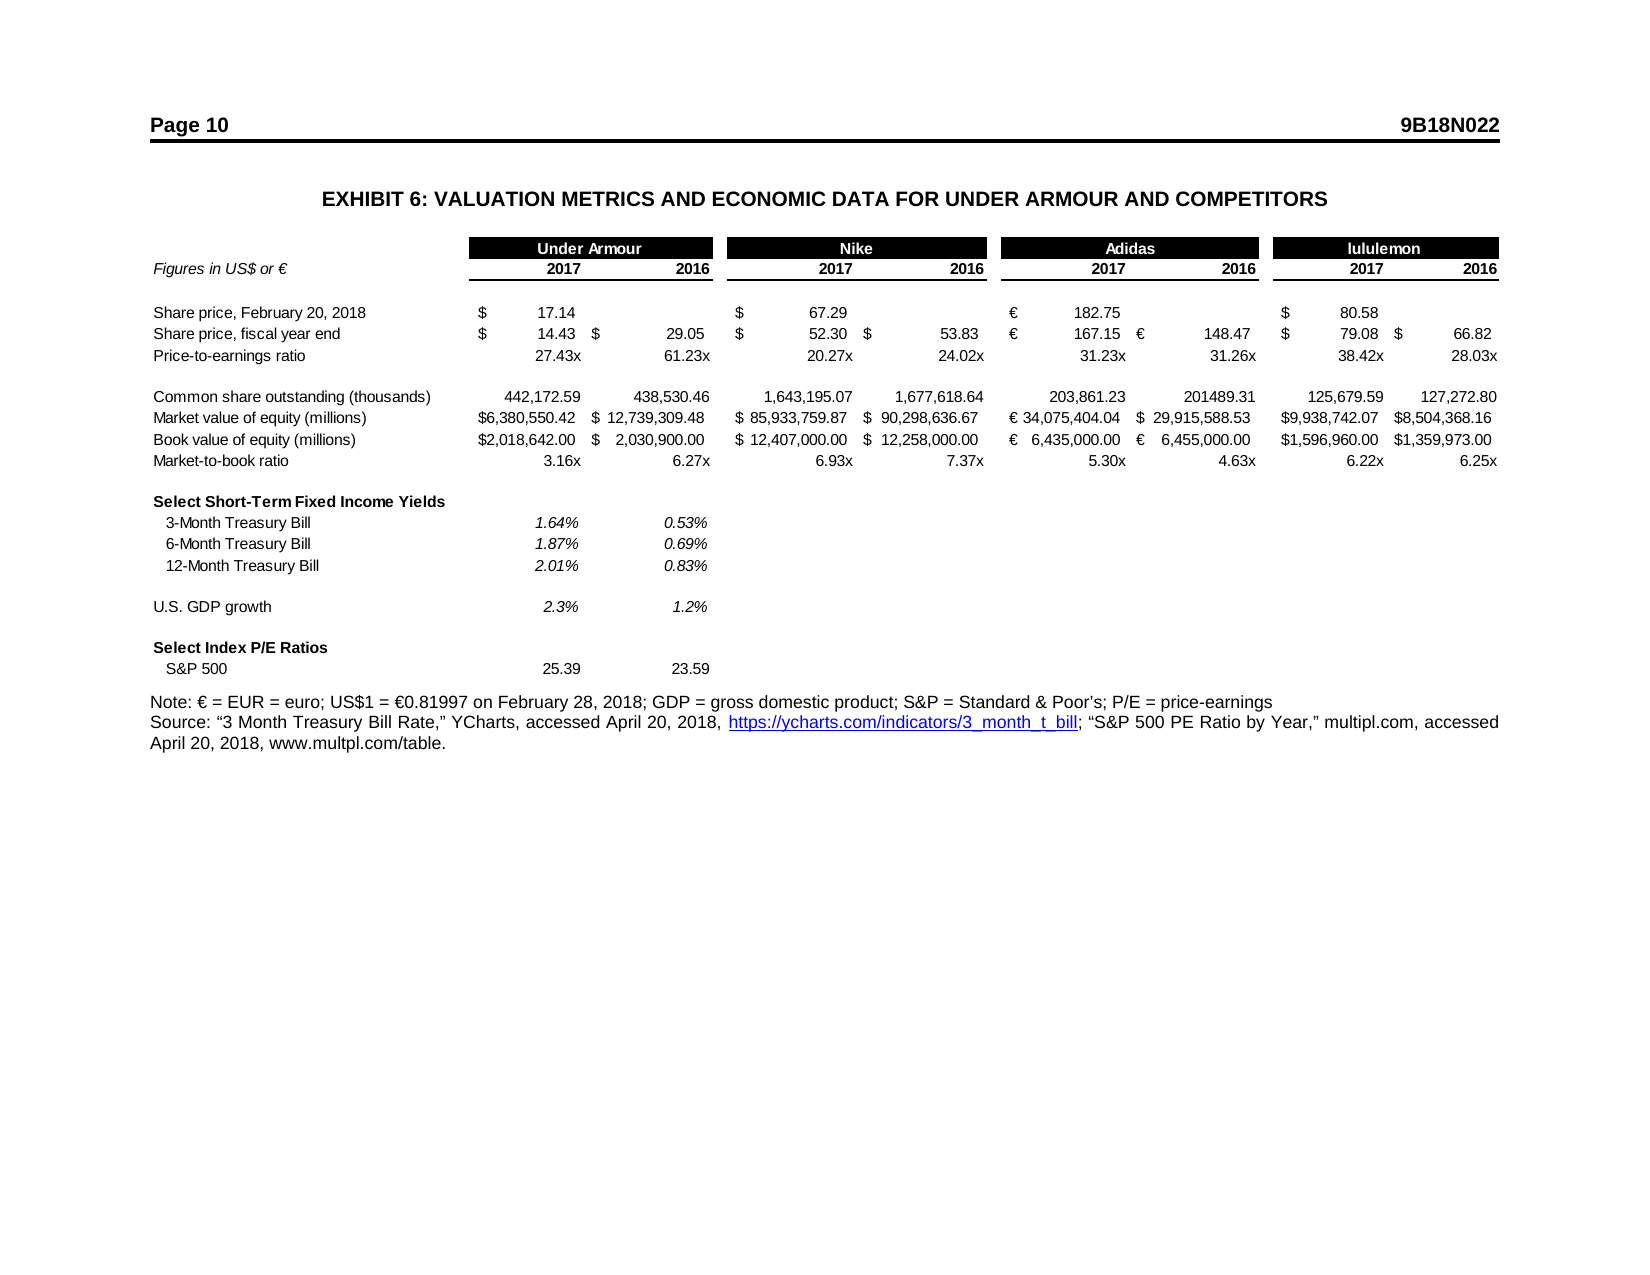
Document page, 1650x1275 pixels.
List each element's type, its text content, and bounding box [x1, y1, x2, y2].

text Note: € = EUR = euro; US$1 = €0.81997 on February 28, 2018; GDP = gross domestic product; S&P = Standard & Poor’s; P/E = price-earnings [150, 692, 1500, 712]
text Source: “3 Month Treasury Bill Rate,” YCharts, accessed April 20, 2018, https://ycharts.com/indicators/3_month_t_bill; “S&P 500 PE Ratio by Year,” multipl.com, accessed April 20, 2018, www.multpl.com/table. [150, 712, 1500, 753]
text Exhibit 6: Valuation Metrics and Economic Data for Under Armour and Competitors [150, 186, 1500, 210]
